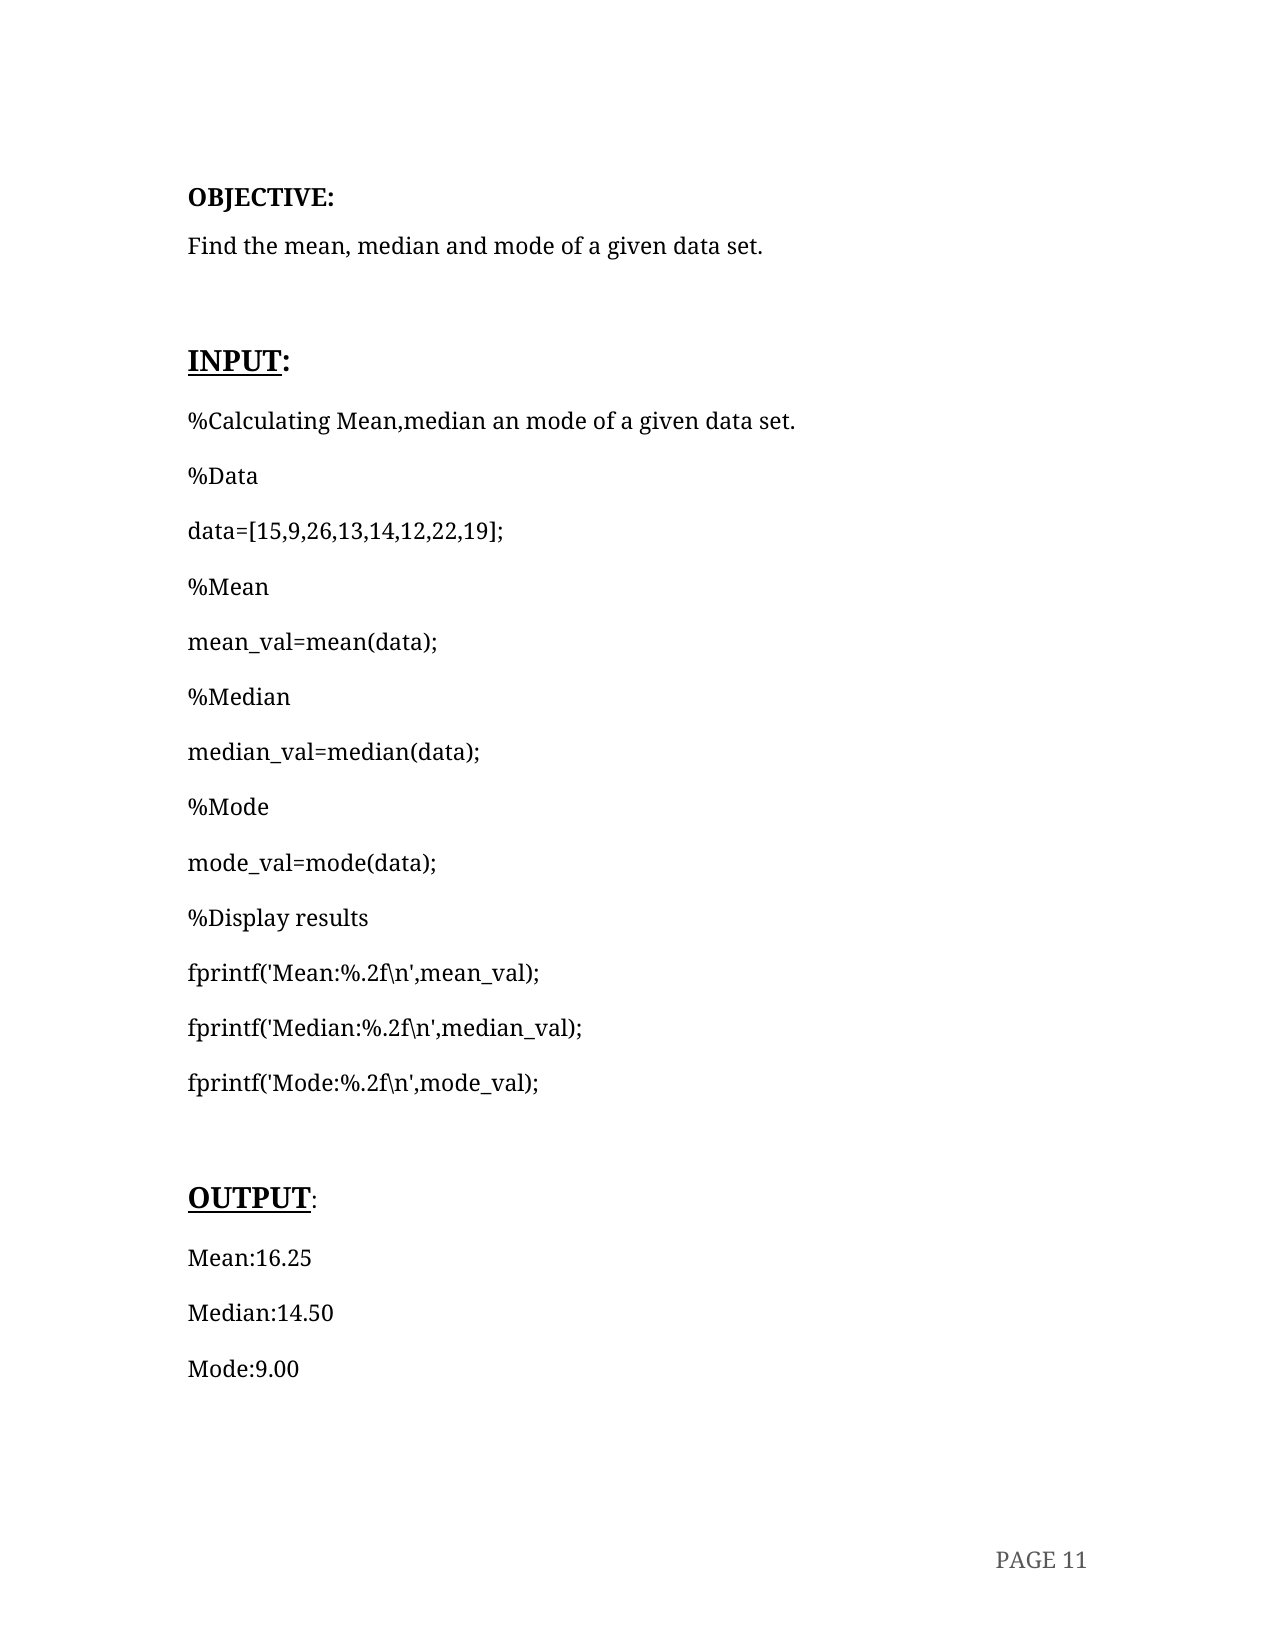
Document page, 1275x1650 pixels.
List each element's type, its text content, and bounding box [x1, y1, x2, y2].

text mean_val=mean(data); [187, 626, 1087, 657]
text %Mode [187, 791, 1087, 822]
text fprintf('Mean:%.2f\n',mean_val); [187, 957, 1087, 988]
text Mean:16.25 [187, 1242, 1087, 1273]
text %Display results [187, 902, 1087, 933]
text data=[15,9,26,13,14,12,22,19]; [187, 515, 1087, 546]
text mode_val=mode(data); [187, 846, 1087, 878]
text %Median [187, 681, 1087, 712]
text %Calculating Mean,median an mode of a given data set. [187, 405, 1087, 436]
subtitle oBJECTIVE: [187, 180, 1087, 214]
text Find the mean, median and mode of a given data set. [187, 230, 1087, 261]
text fprintf('Median:%.2f\n',median_val); [187, 1012, 1087, 1043]
text median_val=median(data); [187, 736, 1087, 767]
text Median:14.50 [187, 1297, 1087, 1329]
text %Data [187, 460, 1087, 491]
text OUTPUT: [187, 1178, 1087, 1217]
text INPUT: [187, 340, 1087, 380]
text fprintf('Mode:%.2f\n',mode_val); [187, 1067, 1087, 1098]
text %Mean [187, 570, 1087, 602]
text Mode:9.00 [187, 1353, 1087, 1384]
